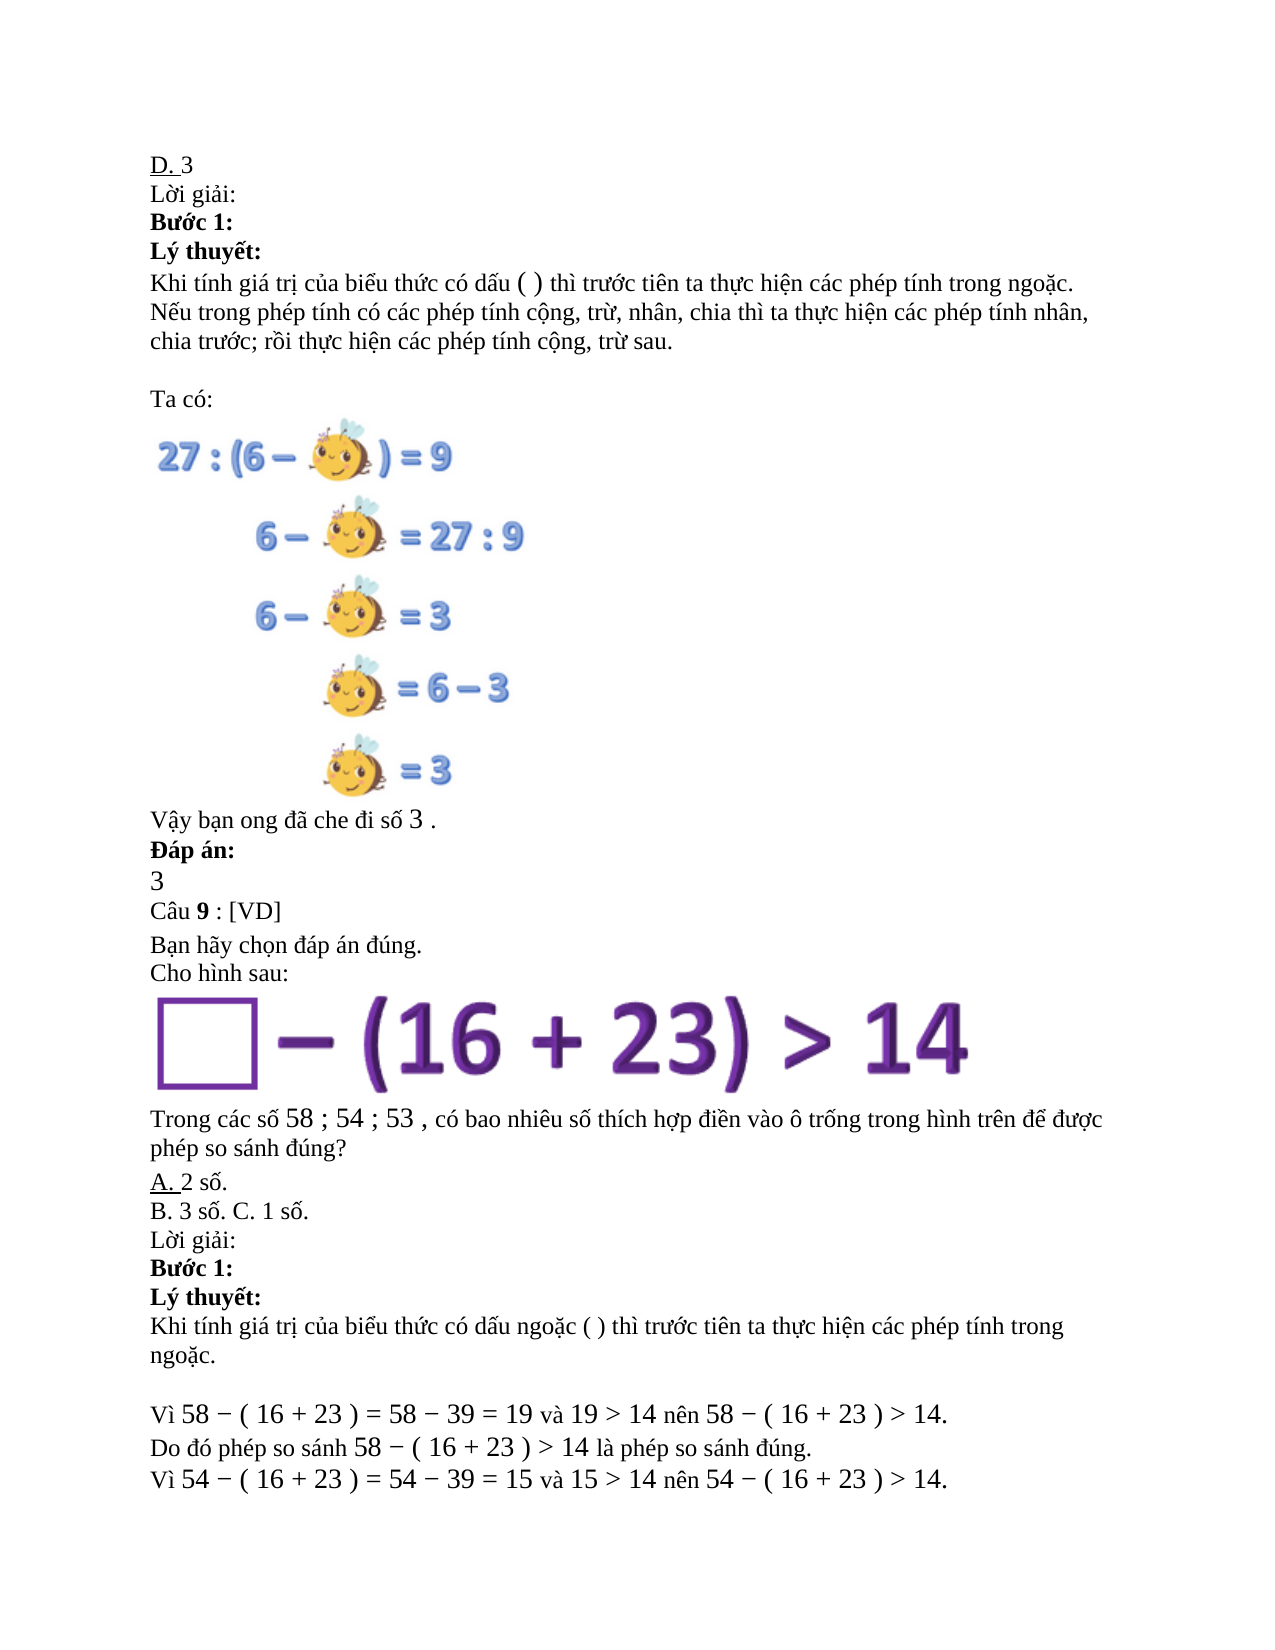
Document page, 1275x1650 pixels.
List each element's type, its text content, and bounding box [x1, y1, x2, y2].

text Bước 1: [150, 207, 1125, 236]
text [150, 1282, 1125, 1494]
text A. 2 số. [150, 1167, 1125, 1196]
text Lời giải: [150, 179, 1125, 207]
text Bước 1: [150, 1253, 1125, 1282]
text Câu 9 : [VD] [150, 896, 1125, 925]
text Lý thuyết: Khi tính giá trị của biểu thức có dấu ( ) thì trước tiên ta thực hiện các phép tính trong ngoặc. Nếu trong phép tính có các phép tính cộng, trừ, nhân, chia thì ta thực hiện các phép tính nhân, chia trước; rồi thực hiện các phép tính cộng, trừ sau. Ta có: Vậy bạn ong đã che đi số 3 . Đáp án: 3 [150, 236, 1125, 896]
text Lời giải: [150, 1225, 1125, 1253]
picture [150, 412, 537, 803]
text B. 3 số. C. 1 số. [150, 1196, 1125, 1225]
text D. 3 [150, 150, 1125, 179]
picture [150, 987, 976, 1101]
